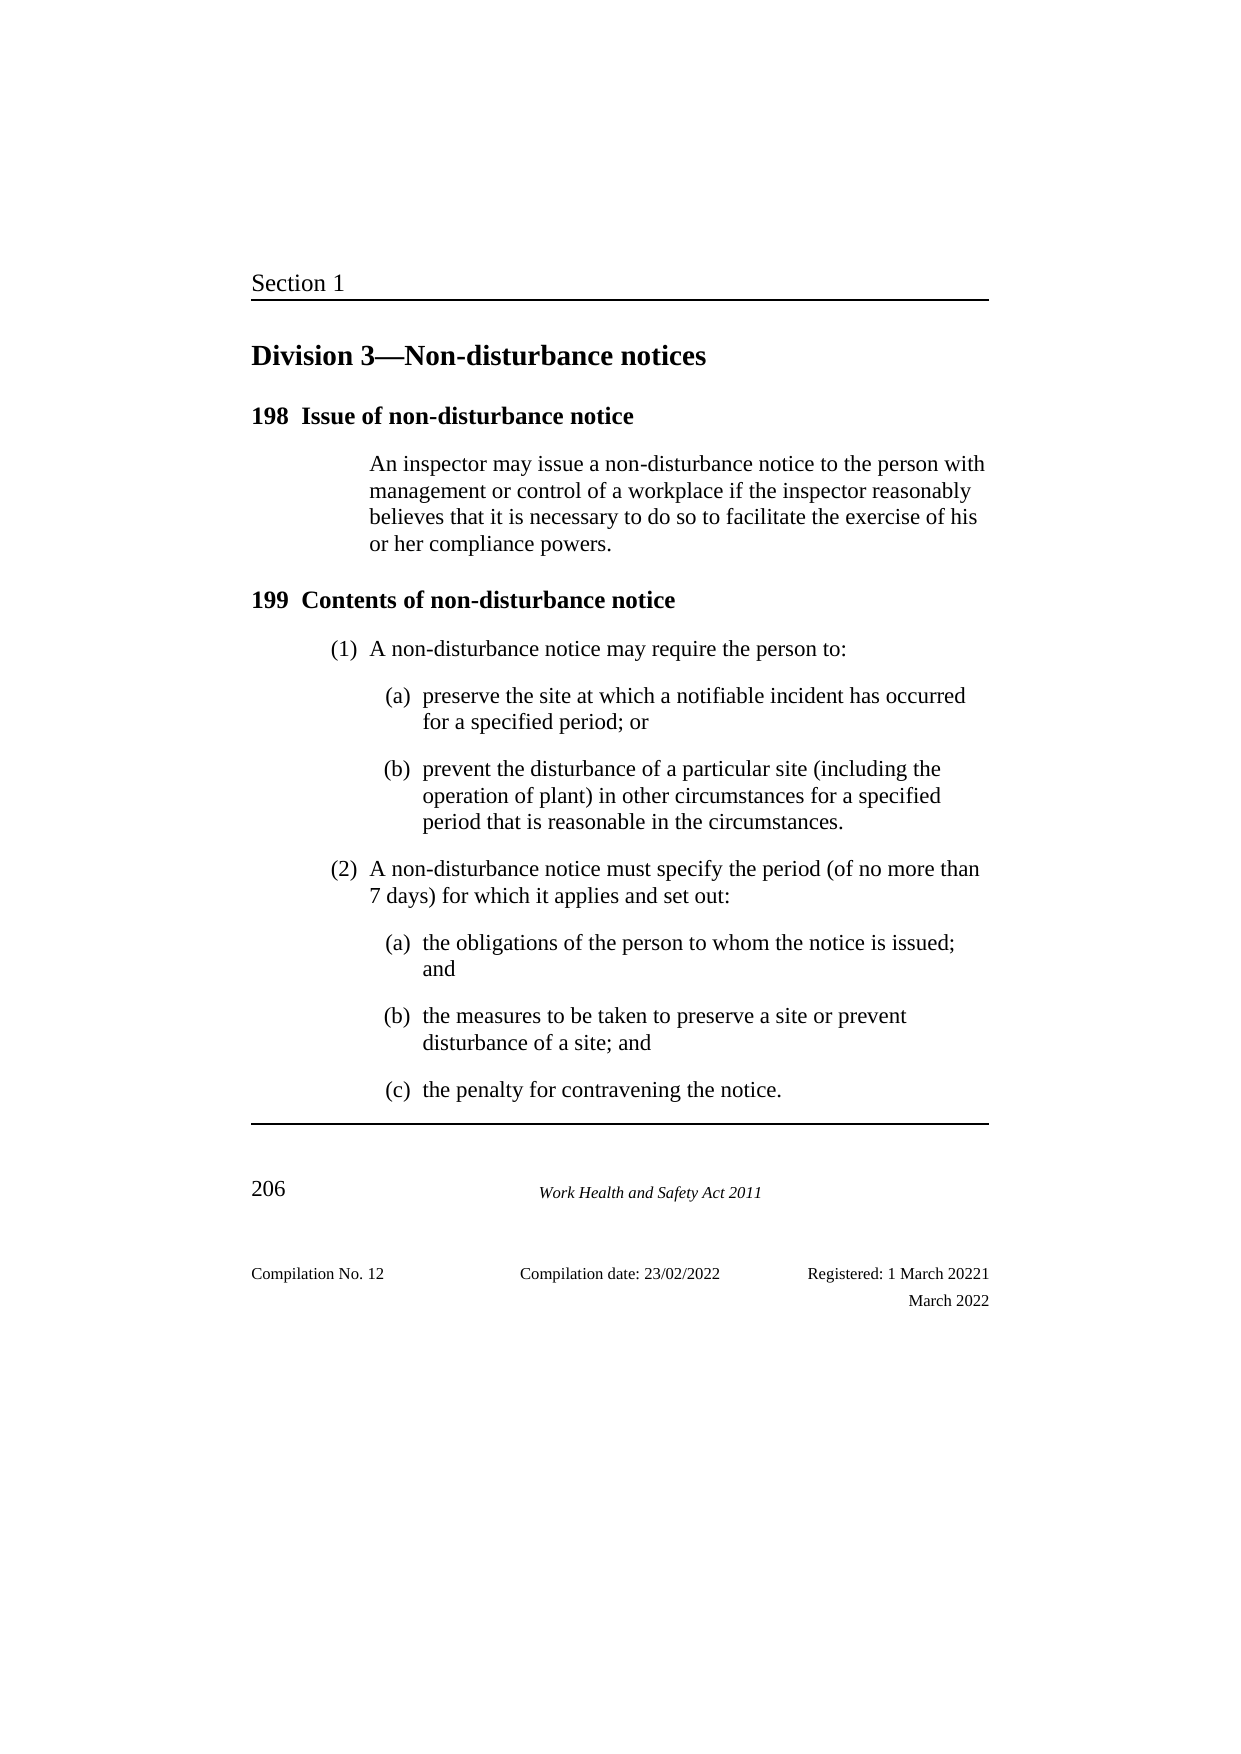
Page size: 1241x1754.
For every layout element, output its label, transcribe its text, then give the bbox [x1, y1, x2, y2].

text (a) the obligations of the person to whom the notice is issued; and [251, 929, 989, 982]
text (c) the penalty for contravening the notice. [251, 1076, 989, 1102]
text (b) prevent the disturbance of a particular site (including the operation of plant) in other circumstances for a specified period that is reasonable in the circumstances. [251, 755, 989, 834]
text (a) preserve the site at which a notifiable incident has occurred for a specified period; or [251, 682, 989, 734]
text 198 Issue of non-disturbance notice [251, 401, 989, 430]
text (2) A non-disturbance notice must specify the period (of no more than 7 days) for which it applies and set out: [251, 855, 989, 908]
text (1) A non-disturbance notice may require the person to: [251, 635, 989, 661]
text 199 Contents of non-disturbance notice [251, 585, 989, 614]
text Division 3—Non-disturbance notices [251, 338, 989, 372]
text (b) the measures to be taken to preserve a site or prevent disturbance of a site; and [251, 1002, 989, 1055]
text An inspector may issue a non-disturbance notice to the person with management or control of a workplace if the inspector reasonably believes that it is necessary to do so to facilitate the exercise of his or her compliance powers. [251, 451, 989, 556]
